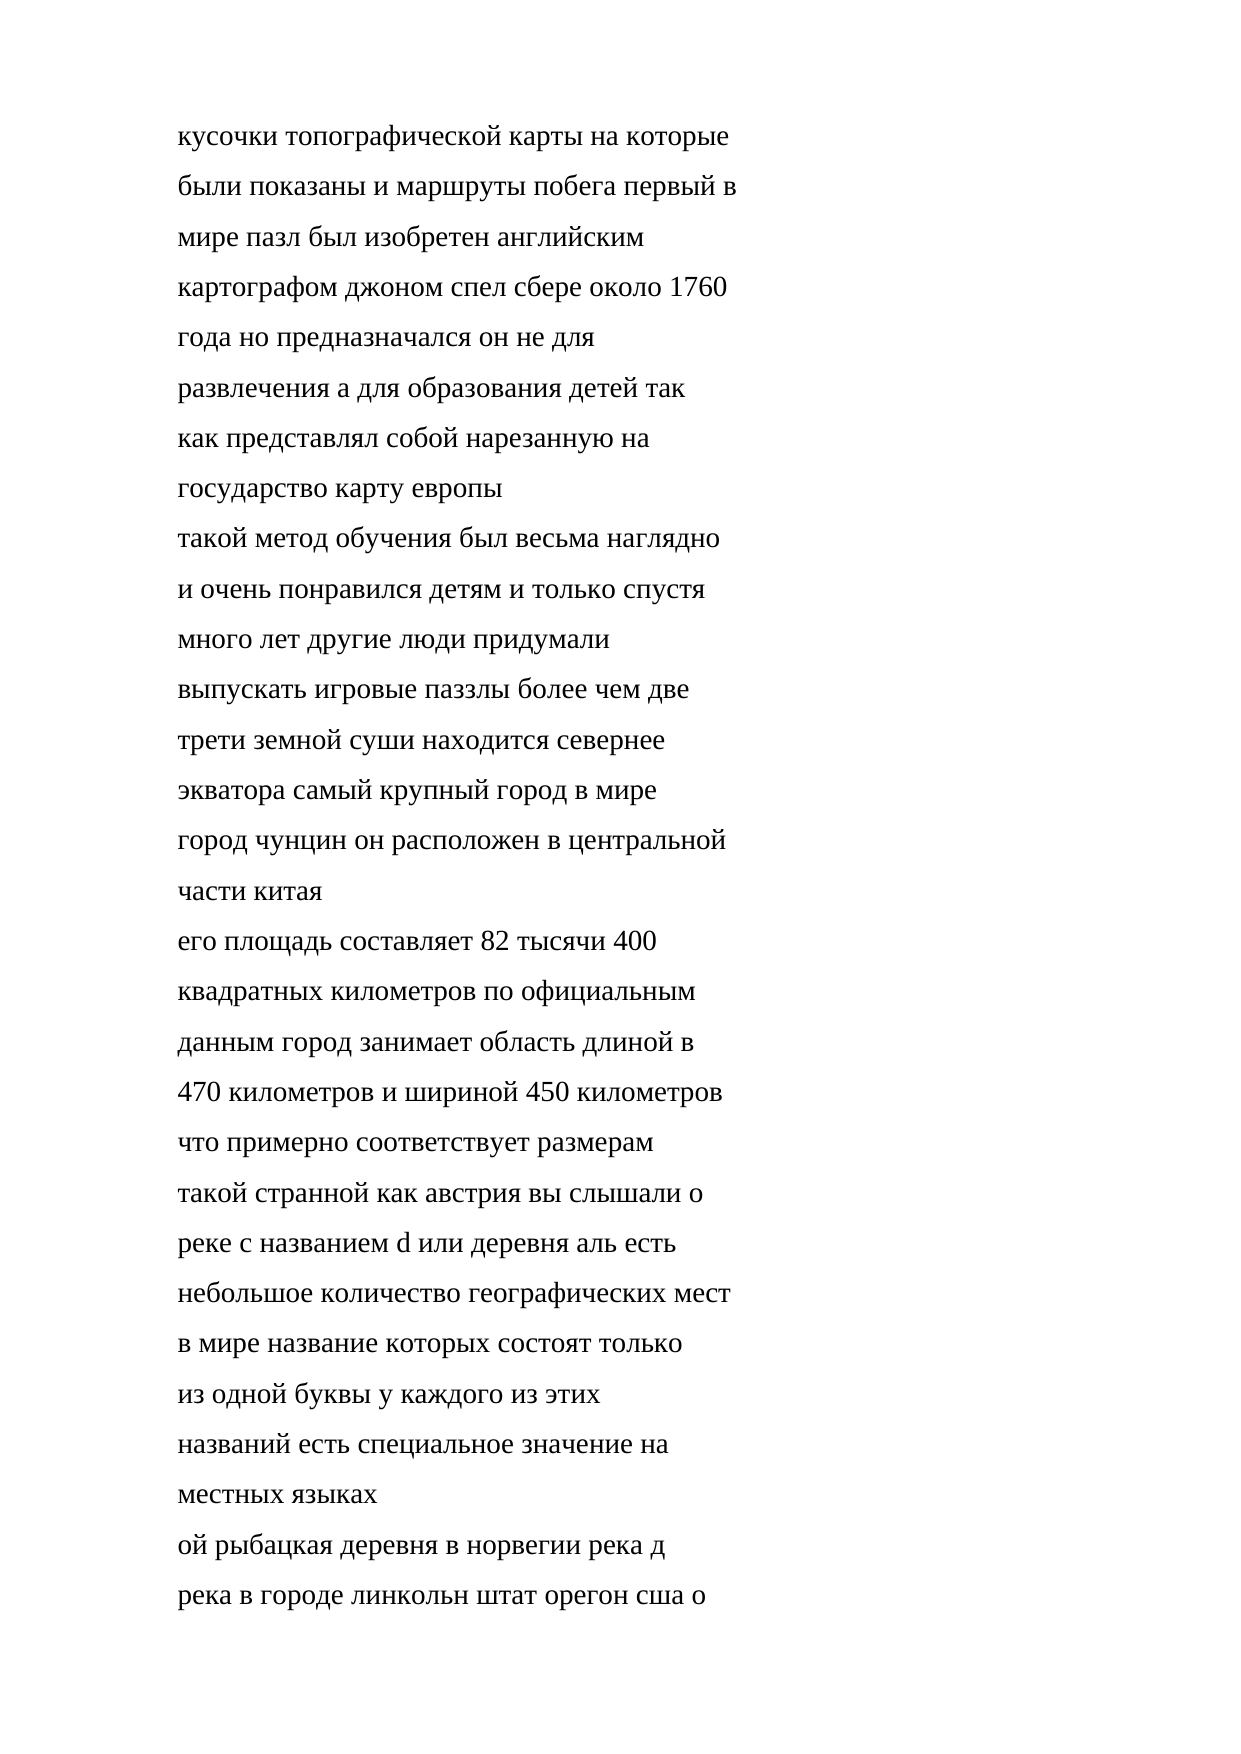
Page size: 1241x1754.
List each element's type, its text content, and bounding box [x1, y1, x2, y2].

text много лет другие люди придумали [177, 621, 1152, 655]
text части китая [177, 873, 1152, 906]
text трети земной суши находится севернее [177, 722, 1152, 755]
text года но предназначался он не для [177, 319, 1152, 353]
text как представлял собой нарезанную на [177, 420, 1152, 453]
text были показаны и маршруты побега первый в [177, 168, 1152, 202]
text квадратных километров по официальным [177, 973, 1152, 1007]
text город чунцин он расположен в центральной [177, 822, 1152, 856]
text такой странной как австрия вы слышали о [177, 1175, 1152, 1208]
text мире пазл был изобретен английским [177, 219, 1152, 252]
text из одной буквы у каждого из этих [177, 1376, 1152, 1409]
text выпускать игровые паззлы более чем две [177, 672, 1152, 705]
text и очень понравился детям и только спустя [177, 571, 1152, 604]
text местных языках [177, 1477, 1152, 1510]
text 470 километров и шириной 450 километров [177, 1074, 1152, 1108]
text река в городе линкольн штат орегон сша о [177, 1577, 1152, 1611]
text картографом джоном спел сбере около 1760 [177, 269, 1152, 303]
text названий есть специальное значение на [177, 1426, 1152, 1460]
text что примерно соответствует размерам [177, 1124, 1152, 1158]
text кусочки топографической карты на которые [177, 118, 1152, 152]
text такой метод обучения был весьма наглядно [177, 521, 1152, 554]
text его площадь составляет 82 тысячи 400 [177, 923, 1152, 957]
text в мире название которых состоят только [177, 1326, 1152, 1359]
text данным город занимает область длиной в [177, 1024, 1152, 1057]
text небольшое количество географических мест [177, 1275, 1152, 1309]
text реке с названием d или деревня аль есть [177, 1225, 1152, 1258]
text развлечения а для образования детей так [177, 370, 1152, 403]
text ой рыбацкая деревня в норвегии река д [177, 1527, 1152, 1560]
text государство карту европы [177, 470, 1152, 504]
text экватора самый крупный город в мире [177, 772, 1152, 806]
